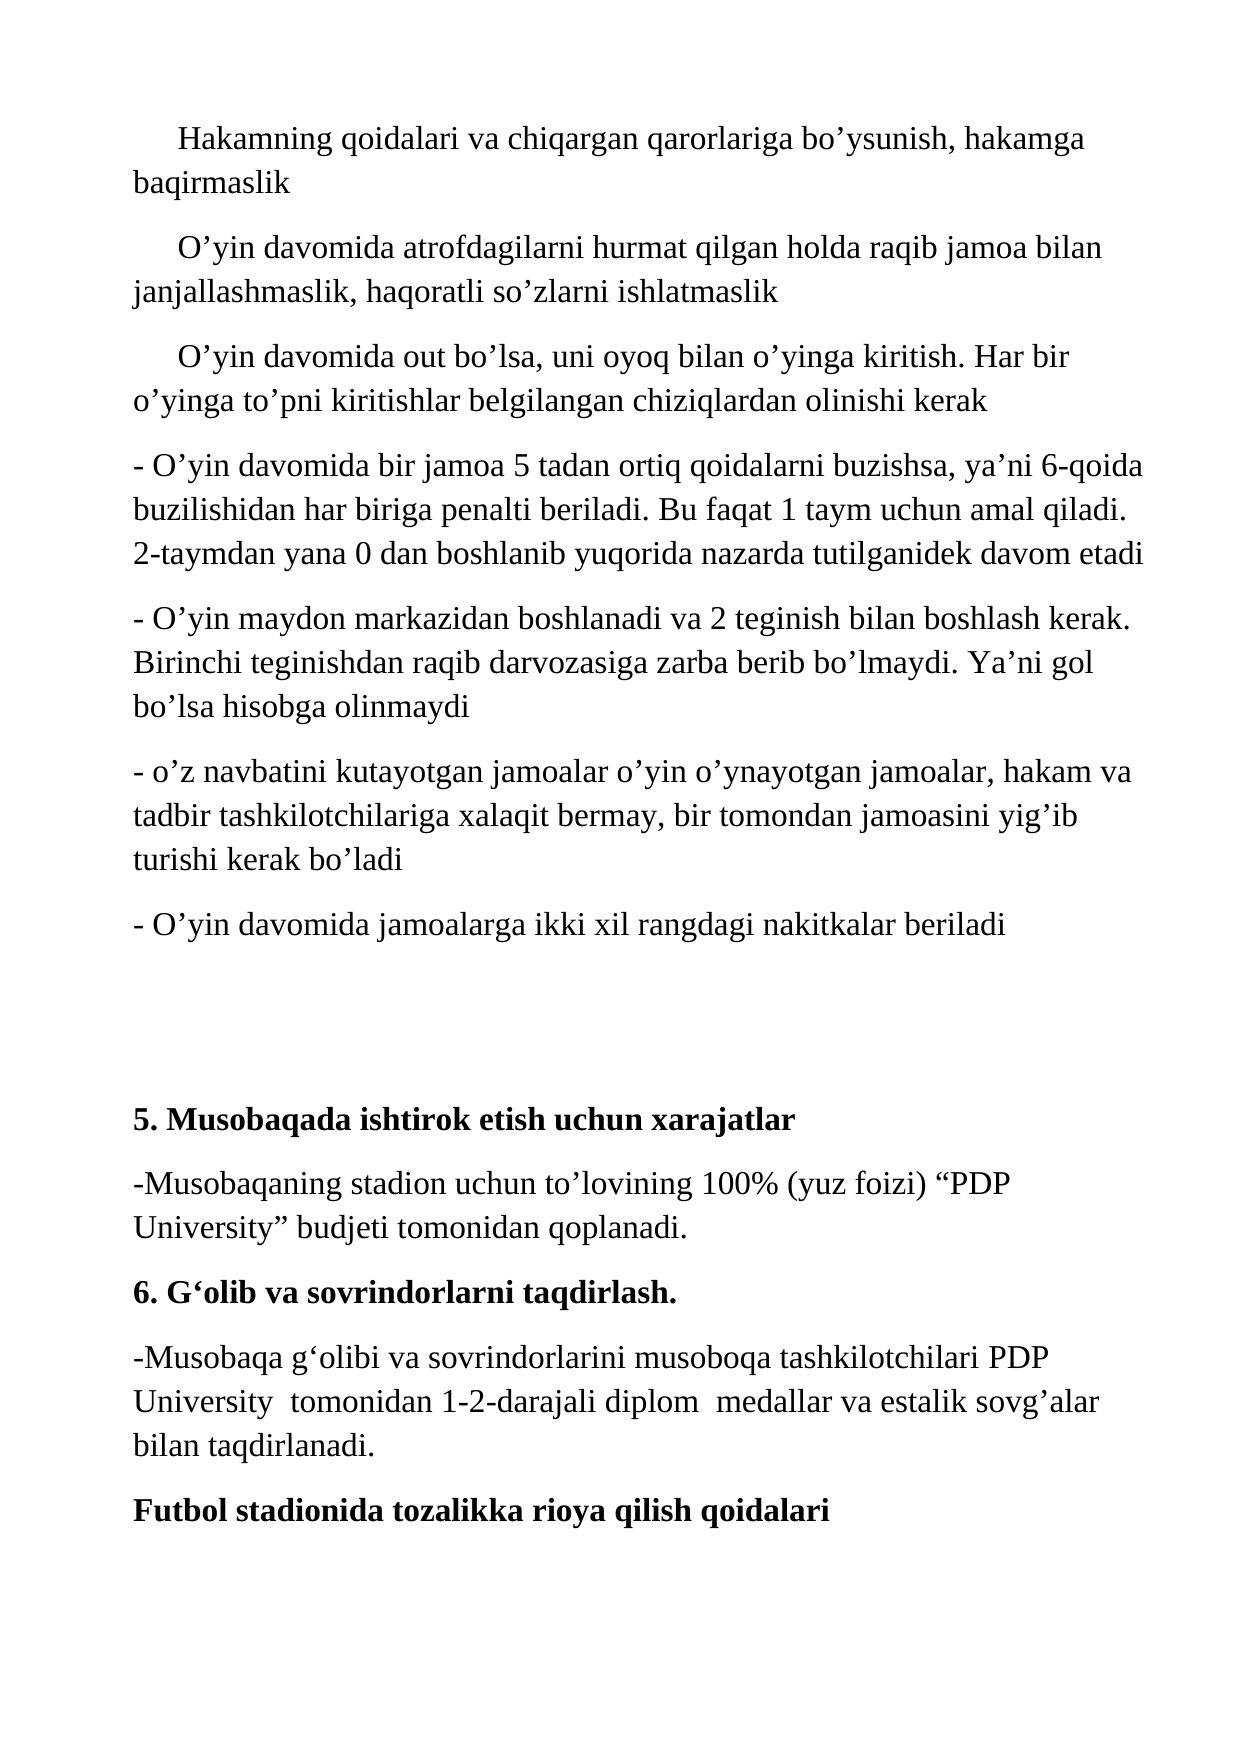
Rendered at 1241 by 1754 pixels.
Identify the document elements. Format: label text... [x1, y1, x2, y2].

text  O’yin davomida out bo’lsa, uni oyoq bilan o’yinga kiritish. Har bir o’yinga to’pni kiritishlar belgilangan chiziqlardan olinishi kerak [133, 336, 1152, 418]
text - O’yin davomida jamoalarga ikki xil rangdagi nakitkalar beriladi [133, 904, 1152, 942]
text - O’yin maydon markazidan boshlanadi va 2 teginish bilan boshlash kerak. Birinchi teginishdan raqib darvozasiga zarba berib bo’lmaydi. Ya’ni gol bo’lsa hisobga olinmaydi [133, 598, 1152, 724]
text  O’yin davomida atrofdagilarni hurmat qilgan holda raqib jamoa bilan janjallashmaslik, haqoratli so’zlarni ishlatmaslik [133, 227, 1152, 309]
list Musobaqada ishtirok etish uchun xarajatlar [133, 1099, 1152, 1137]
text  Hakamning qoidalari va chiqargan qarorlariga bo’ysunish, hakamga baqirmaslik [133, 118, 1152, 201]
text Futbol stadionida tozalikka rioya qilish qoidalari [133, 1491, 1152, 1529]
text -Musobaqaning stadion uchun to’lovining 100% (yuz foizi) “PDP University” budjeti tomonidan qoplanadi. [133, 1164, 1152, 1246]
text - o’z navbatini kutayotgan jamoalar o’yin o’ynayotgan jamoalar, hakam va tadbir tashkilotchilariga xalaqit bermay, bir tomondan jamoasini yig’ib turishi kerak bo’ladi [133, 751, 1152, 877]
text - O’yin davomida bir jamoa 5 tadan ortiq qoidalarni buzishsa, ya’ni 6-qoida buzilishidan har biriga penalti beriladi. Bu faqat 1 taym uchun amal qiladi. 2-taymdan yana 0 dan boshlanib yuqorida nazarda tutilganidek davom etadi [133, 445, 1152, 571]
text -Musobaqa g‘olibi va sovrindorlarini musoboqa tashkilotchilari PDP University tomonidan 1-2-darajali diplom medallar va estalik sovg’alar bilan taqdirlanadi. [133, 1337, 1152, 1464]
list G‘olib va sovrindorlarni taqdirlash. [133, 1273, 1152, 1311]
